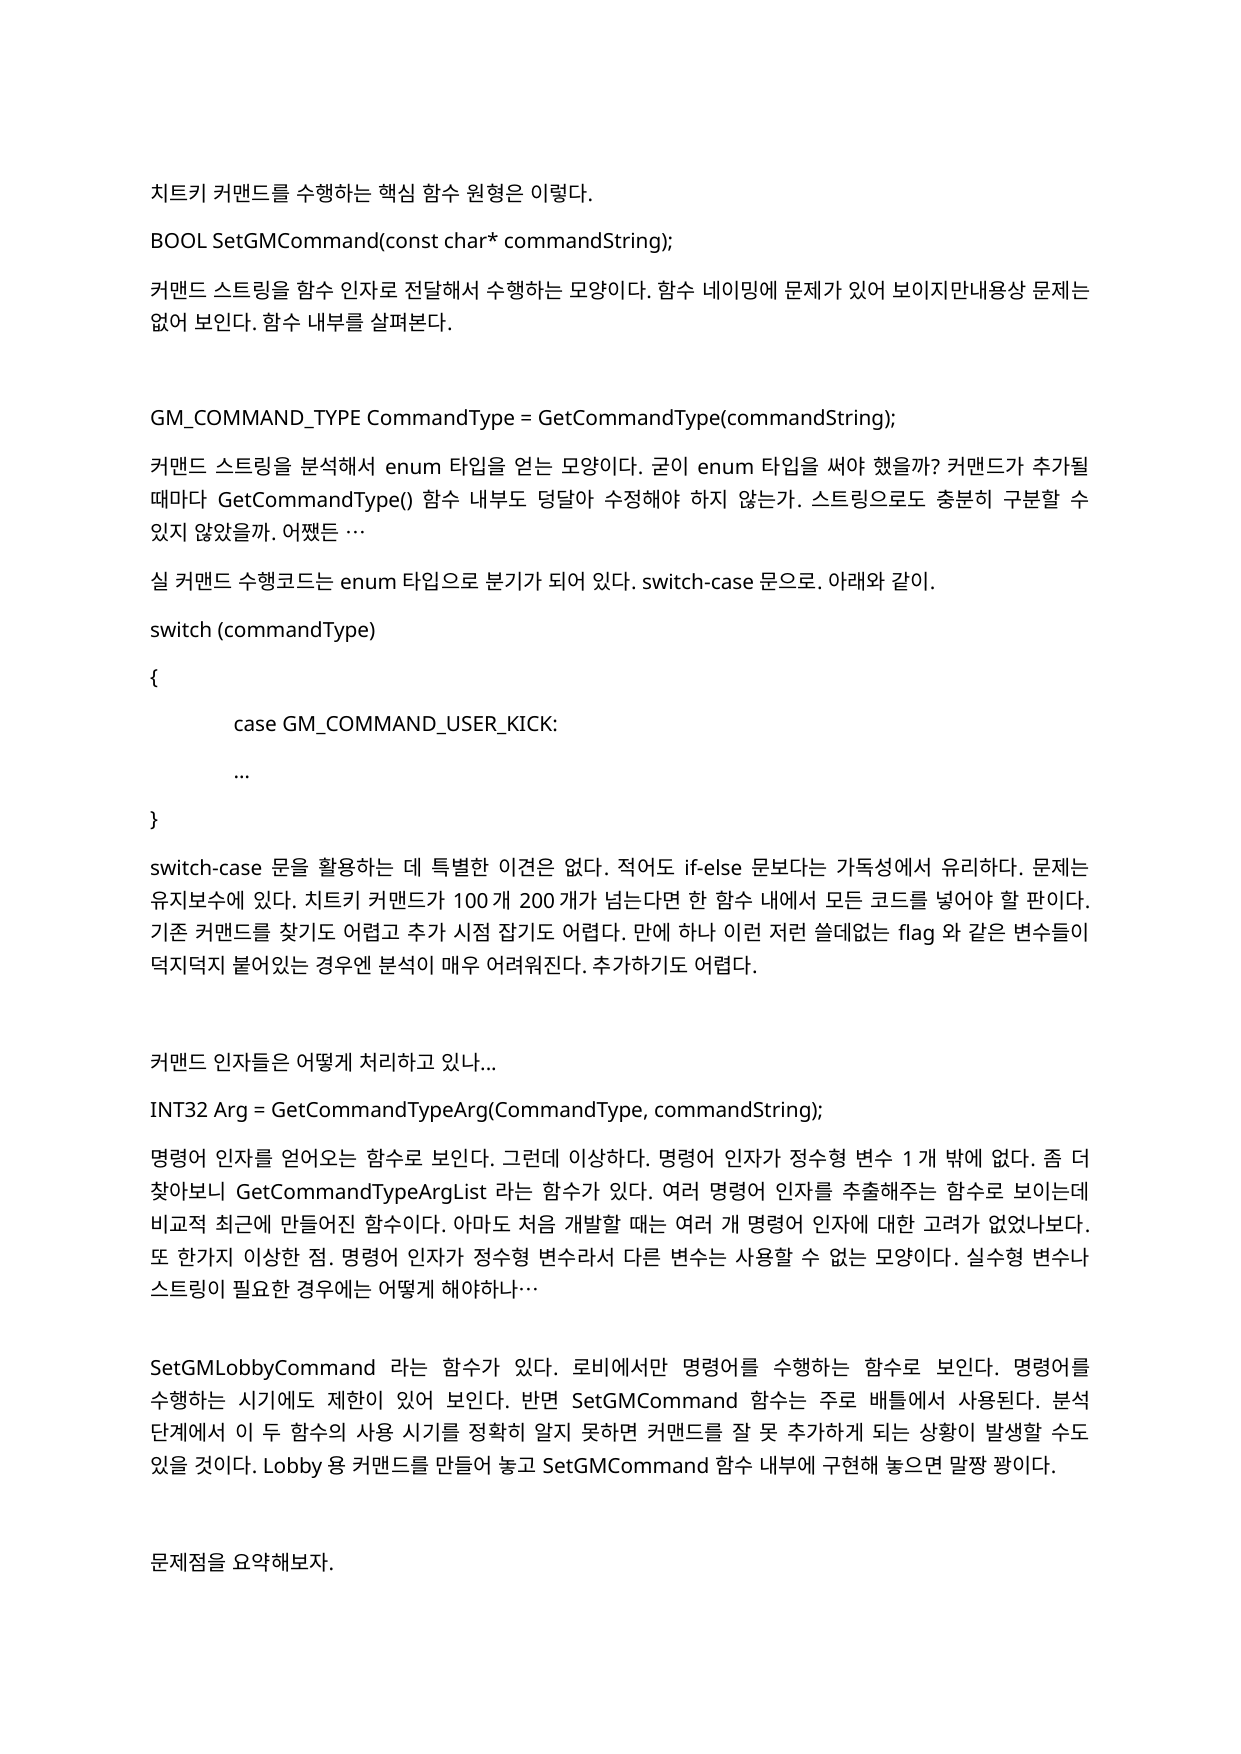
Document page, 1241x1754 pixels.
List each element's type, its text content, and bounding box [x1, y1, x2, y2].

text … [150, 757, 1090, 785]
text case GM_COMMAND_USER_KICK: [150, 709, 1090, 738]
text { [150, 662, 1090, 690]
text SetGMLobbyCommand 라는 함수가 있다. 로비에서만 명령어를 수행하는 함수로 보인다. 명령어를 수행하는 시기에도 제한이 있어 보인다. 반면 SetGMCommand 함수는 주로 배틀에서 사용된다. 분석 단계에서 이 두 함수의 사용 시기를 정확히 알지 못하면 커맨드를 잘 못 추가하게 되는 상황이 발생할 수도 있을 것이다. Lobby 용 커맨드를 만들어 놓고 SetGMCommand 함수 내부에 구현해 놓으면 말짱 꽝이다. [150, 1351, 1090, 1479]
text 치트키 커맨드를 수행하는 핵심 함수 원형은 이렇다. [150, 177, 1090, 207]
text 커맨드 인자들은 어떻게 처리하고 있나... [150, 1046, 1090, 1076]
text 커맨드 스트링을 분석해서 enum 타입을 얻는 모양이다. 굳이 enum 타입을 써야 했을까? 커맨드가 추가될 때마다 GetCommandType() 함수 내부도 덩달아 수정해야 하지 않는가. 스트링으로도 충분히 구분할 수 있지 않았을까. 어쨌든 … [150, 451, 1090, 546]
text GM_COMMAND_TYPE CommandType = GetCommandType(commandString); [150, 403, 1090, 432]
text } [150, 804, 1090, 832]
text 커맨드 스트링을 함수 인자로 전달해서 수행하는 모양이다. 함수 네이밍에 문제가 있어 보이지만내용상 문제는 없어 보인다. 함수 내부를 살펴본다. [150, 274, 1090, 337]
text switch (commandType) [150, 615, 1090, 643]
text 실 커맨드 수행코드는 enum 타입으로 분기가 되어 있다. switch-case 문으로. 아래와 같이. [150, 565, 1090, 596]
text BOOL SetGMCommand(const char* commandString); [150, 227, 1090, 255]
text 문제점을 요약해보자. [150, 1546, 1090, 1576]
text INT32 Arg = GetCommandTypeArg(CommandType, commandString); [150, 1095, 1090, 1124]
text switch-case 문을 활용하는 데 특별한 이견은 없다. 적어도 if-else 문보다는 가독성에서 유리하다. 문제는 유지보수에 있다. 치트키 커맨드가 100개 200개가 넘는다면 한 함수 내에서 모든 코드를 넣어야 할 판이다. 기존 커맨드를 찾기도 어렵고 추가 시점 잡기도 어렵다. 만에 하나 이런 저런 쓸데없는 flag 와 같은 변수들이 덕지덕지 붙어있는 경우엔 분석이 매우 어려워진다. 추가하기도 어렵다. [150, 851, 1090, 979]
text 명령어 인자를 얻어오는 함수로 보인다. 그런데 이상하다. 명령어 인자가 정수형 변수 1개 밖에 없다. 좀 더 찾아보니 GetCommandTypeArgList 라는 함수가 있다. 여러 명령어 인자를 추출해주는 함수로 보이는데 비교적 최근에 만들어진 함수이다. 아마도 처음 개발할 때는 여러 개 명령어 인자에 대한 고려가 없었나보다. 또 한가지 이상한 점. 명령어 인자가 정수형 변수라서 다른 변수는 사용할 수 없는 모양이다. 실수형 변수나 스트링이 필요한 경우에는 어떻게 해야하나… [150, 1143, 1090, 1304]
